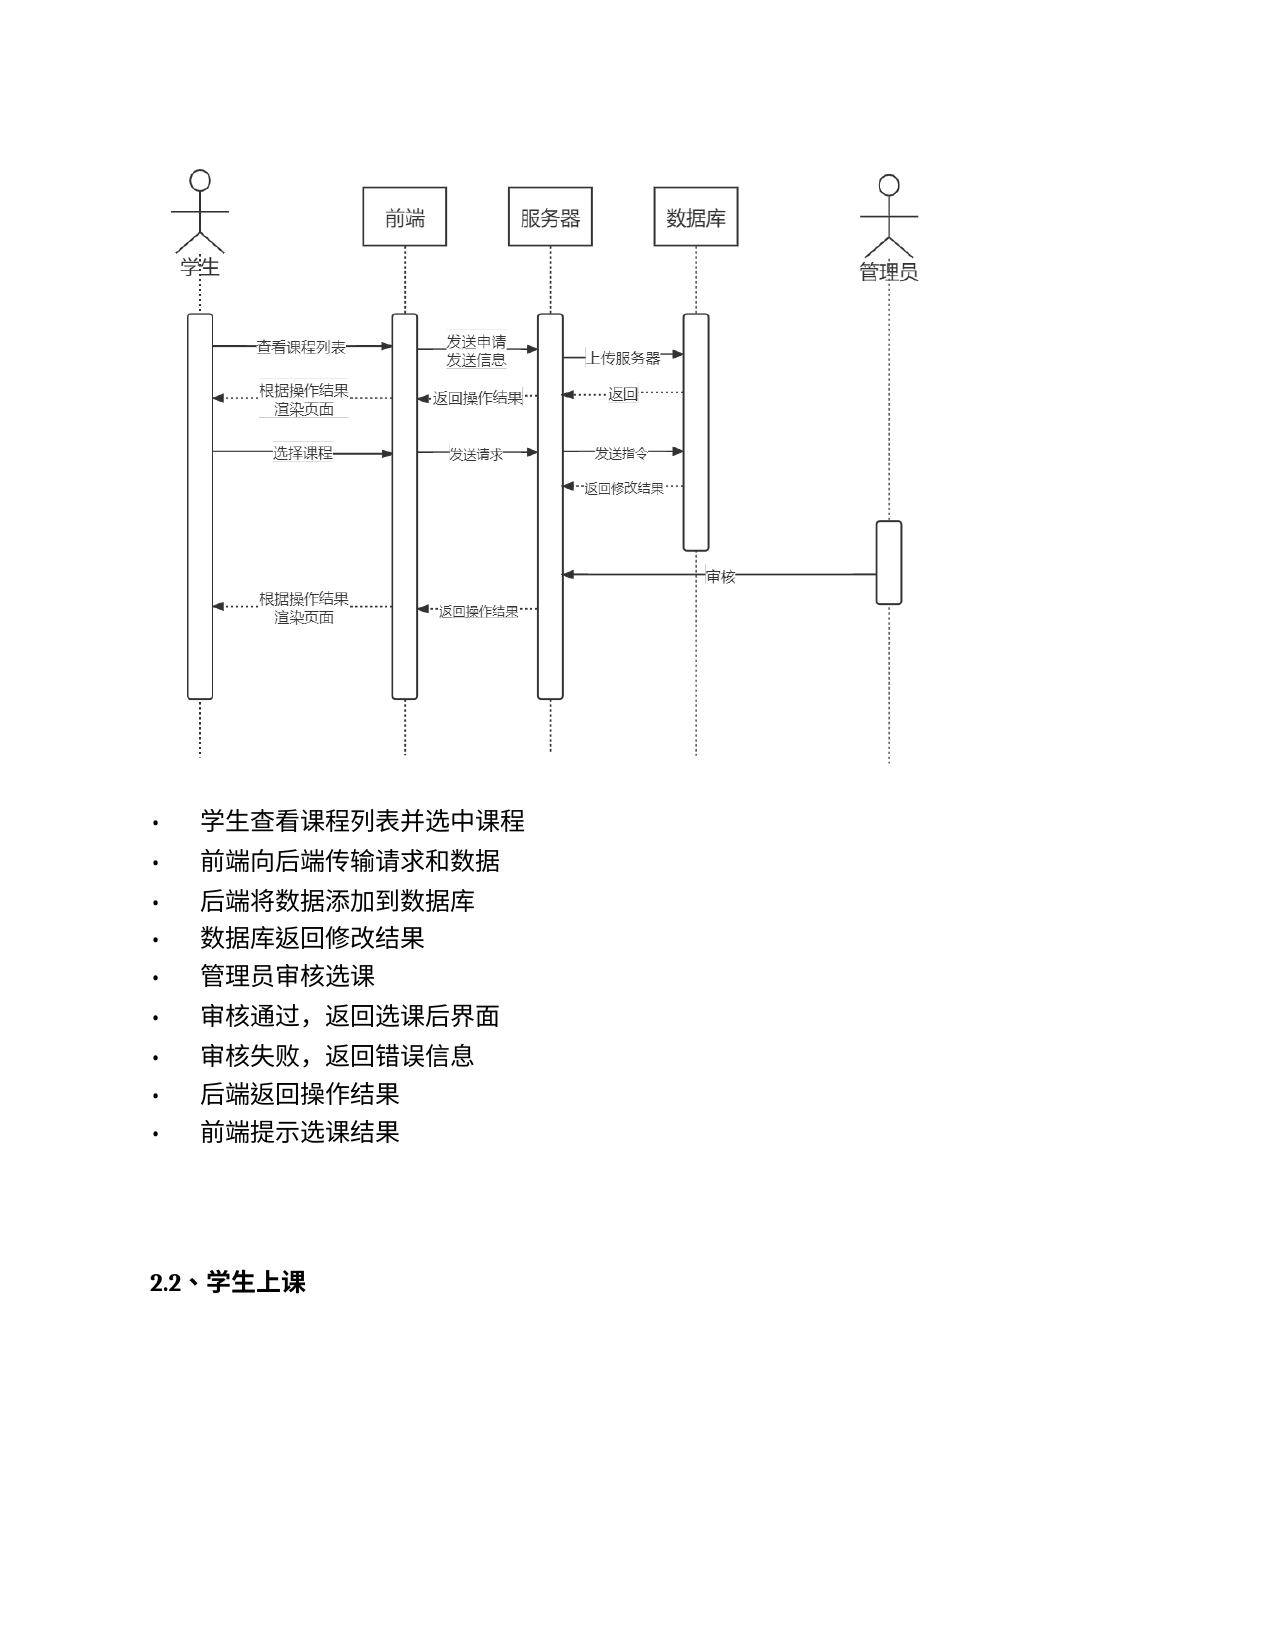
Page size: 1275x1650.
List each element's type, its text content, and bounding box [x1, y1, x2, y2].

list 审核失败，返回错误信息 [150, 1037, 1125, 1073]
list 数据库返回修改结果 [150, 921, 1125, 955]
list 前端向后端传输请求和数据 [150, 841, 1125, 877]
list 前端提示选课结果 [150, 1114, 1125, 1148]
list 管理员审核选课 [150, 959, 1125, 993]
list 后端将数据添加到数据库 [150, 881, 1125, 917]
text 2.2、学生上课 [150, 1265, 1125, 1299]
picture [150, 150, 938, 783]
list 后端返回操作结果 [150, 1077, 1125, 1111]
list 审核通过，返回选课后界面 [150, 997, 1125, 1033]
list 学生查看课程列表并选中课程 [150, 801, 1125, 837]
